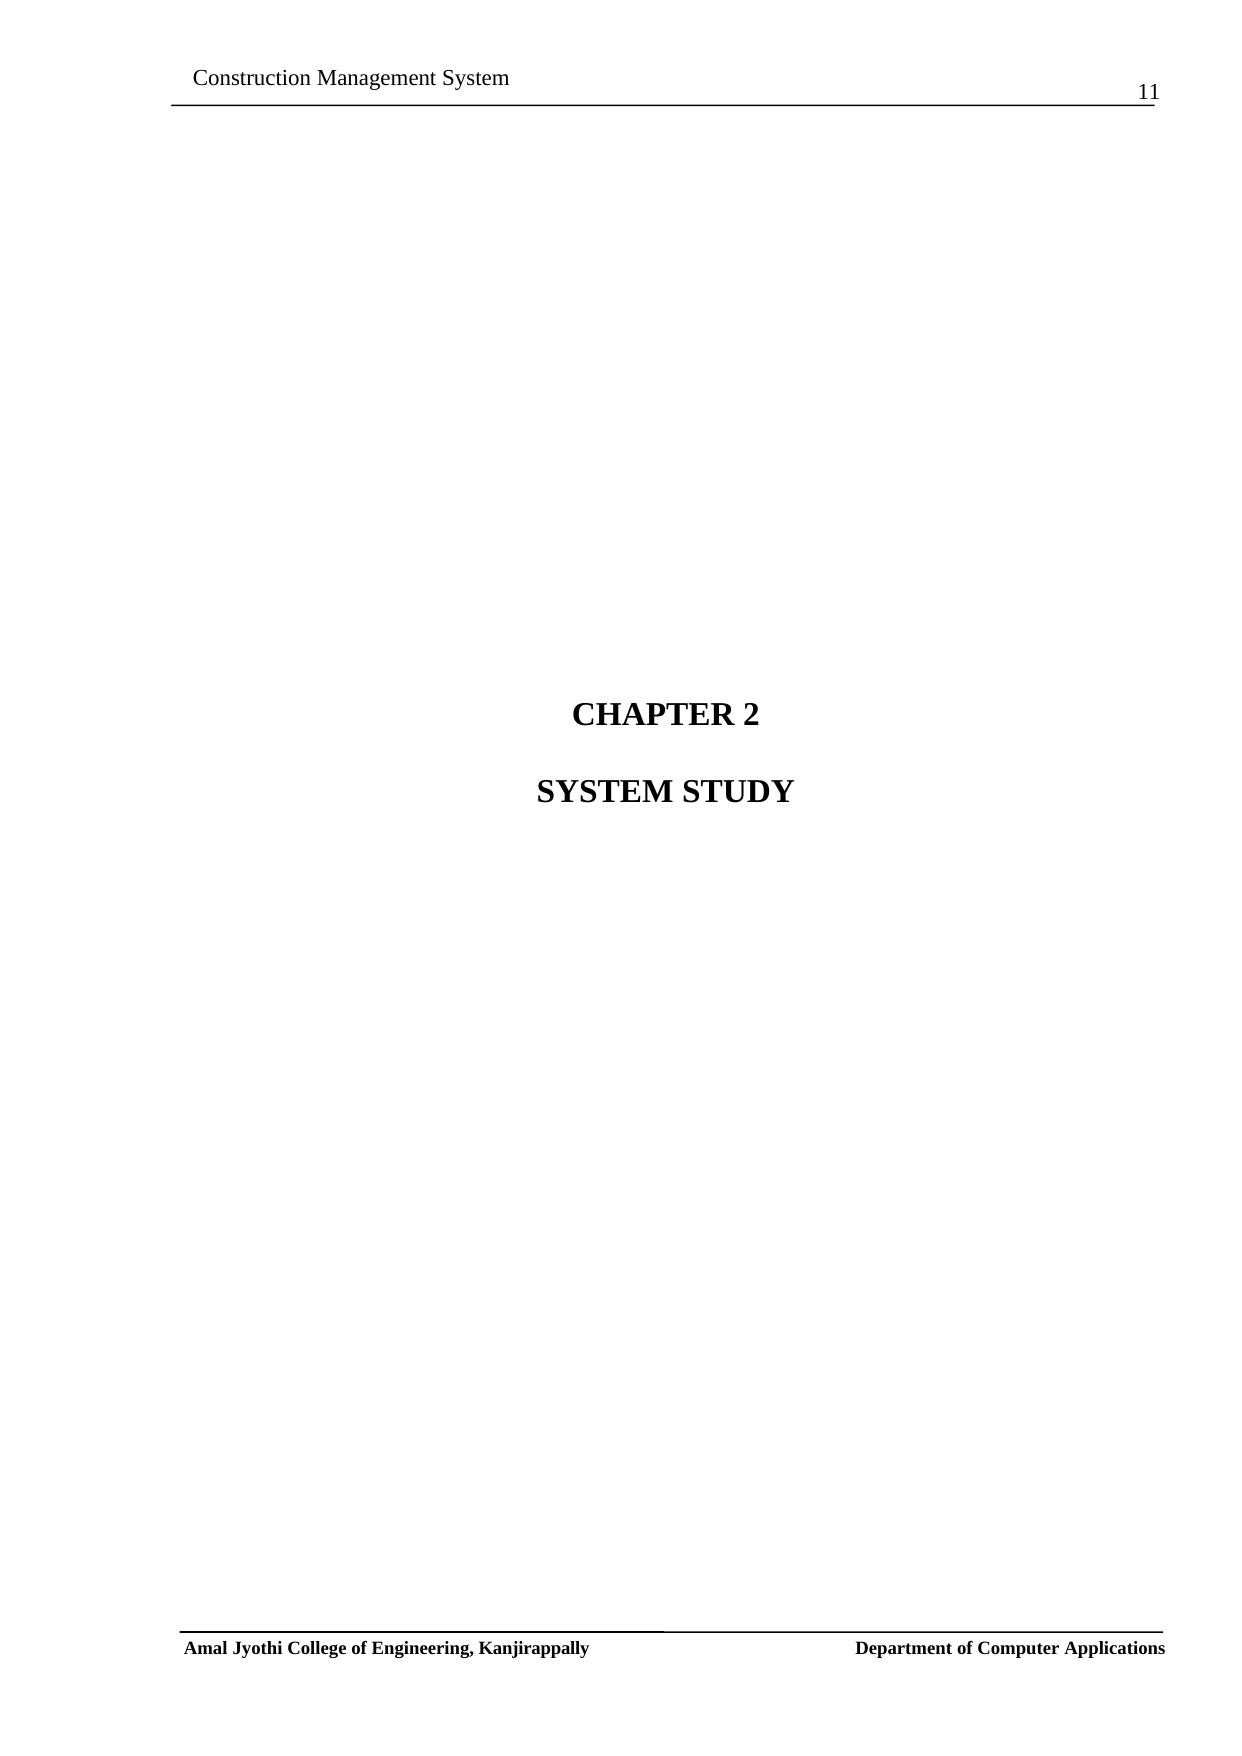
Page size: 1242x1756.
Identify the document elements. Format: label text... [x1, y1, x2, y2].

subtitle CHAPTER 2 [178, 695, 1153, 733]
subtitle SYSTEM STUDY [178, 772, 1153, 810]
